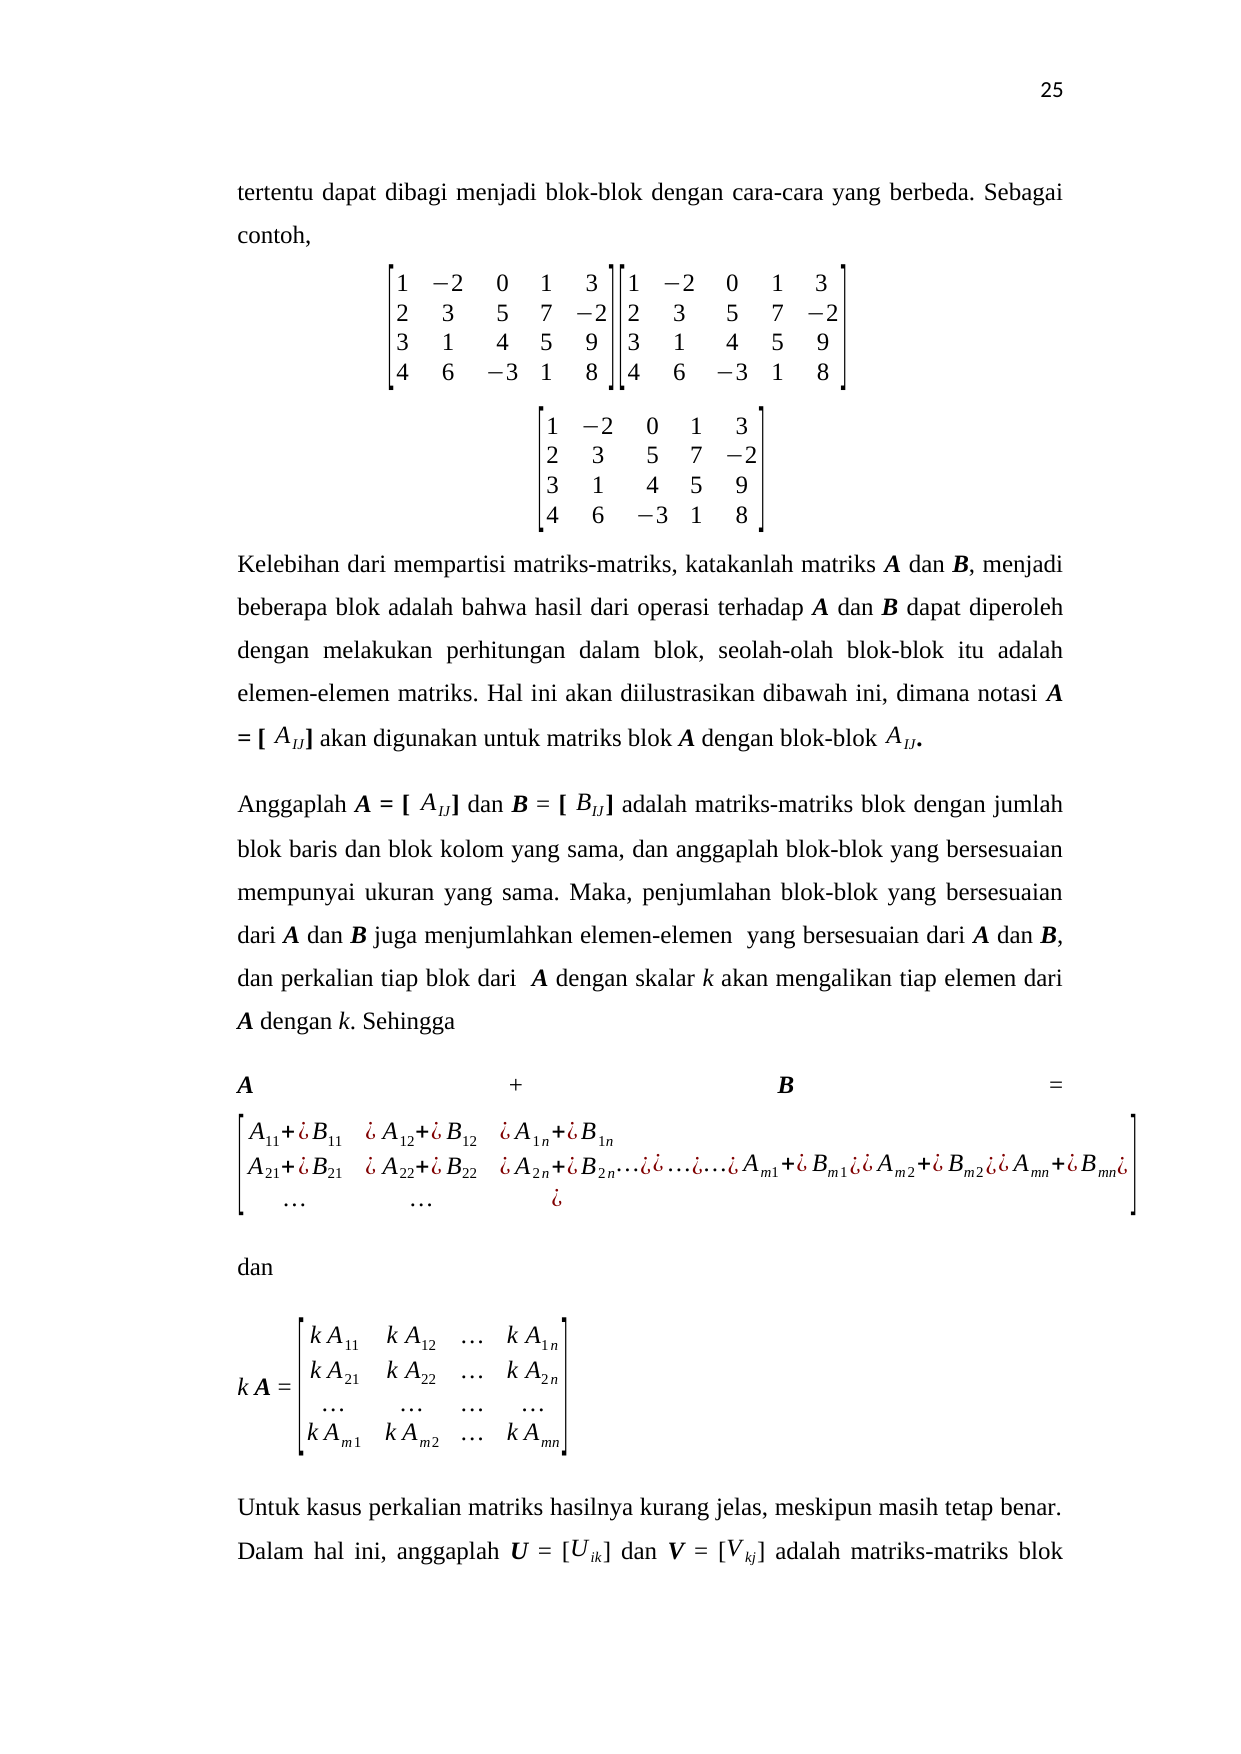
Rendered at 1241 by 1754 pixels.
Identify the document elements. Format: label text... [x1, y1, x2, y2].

text dan [237, 1252, 1063, 1281]
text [237, 177, 1063, 753]
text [237, 1492, 1063, 1566]
text A + B = [237, 1070, 1063, 1217]
text k A = [237, 1316, 1063, 1457]
text Anggaplah A = [ ] dan B = [ ] adalah matriks-matriks blok dengan jumlah blok baris dan blok kolom yang sama, dan anggaplah blok-blok yang bersesuaian mempunyai ukuran yang sama. Maka, penjumlahan blok-blok yang bersesuaian dari A dan B juga menjumlahkan elemen-elemen yang bersesuaian dari A dan B, dan perkalian tiap blok dari A dengan skalar k akan mengalikan tiap elemen dari A dengan k. Sehingga [237, 788, 1063, 1035]
